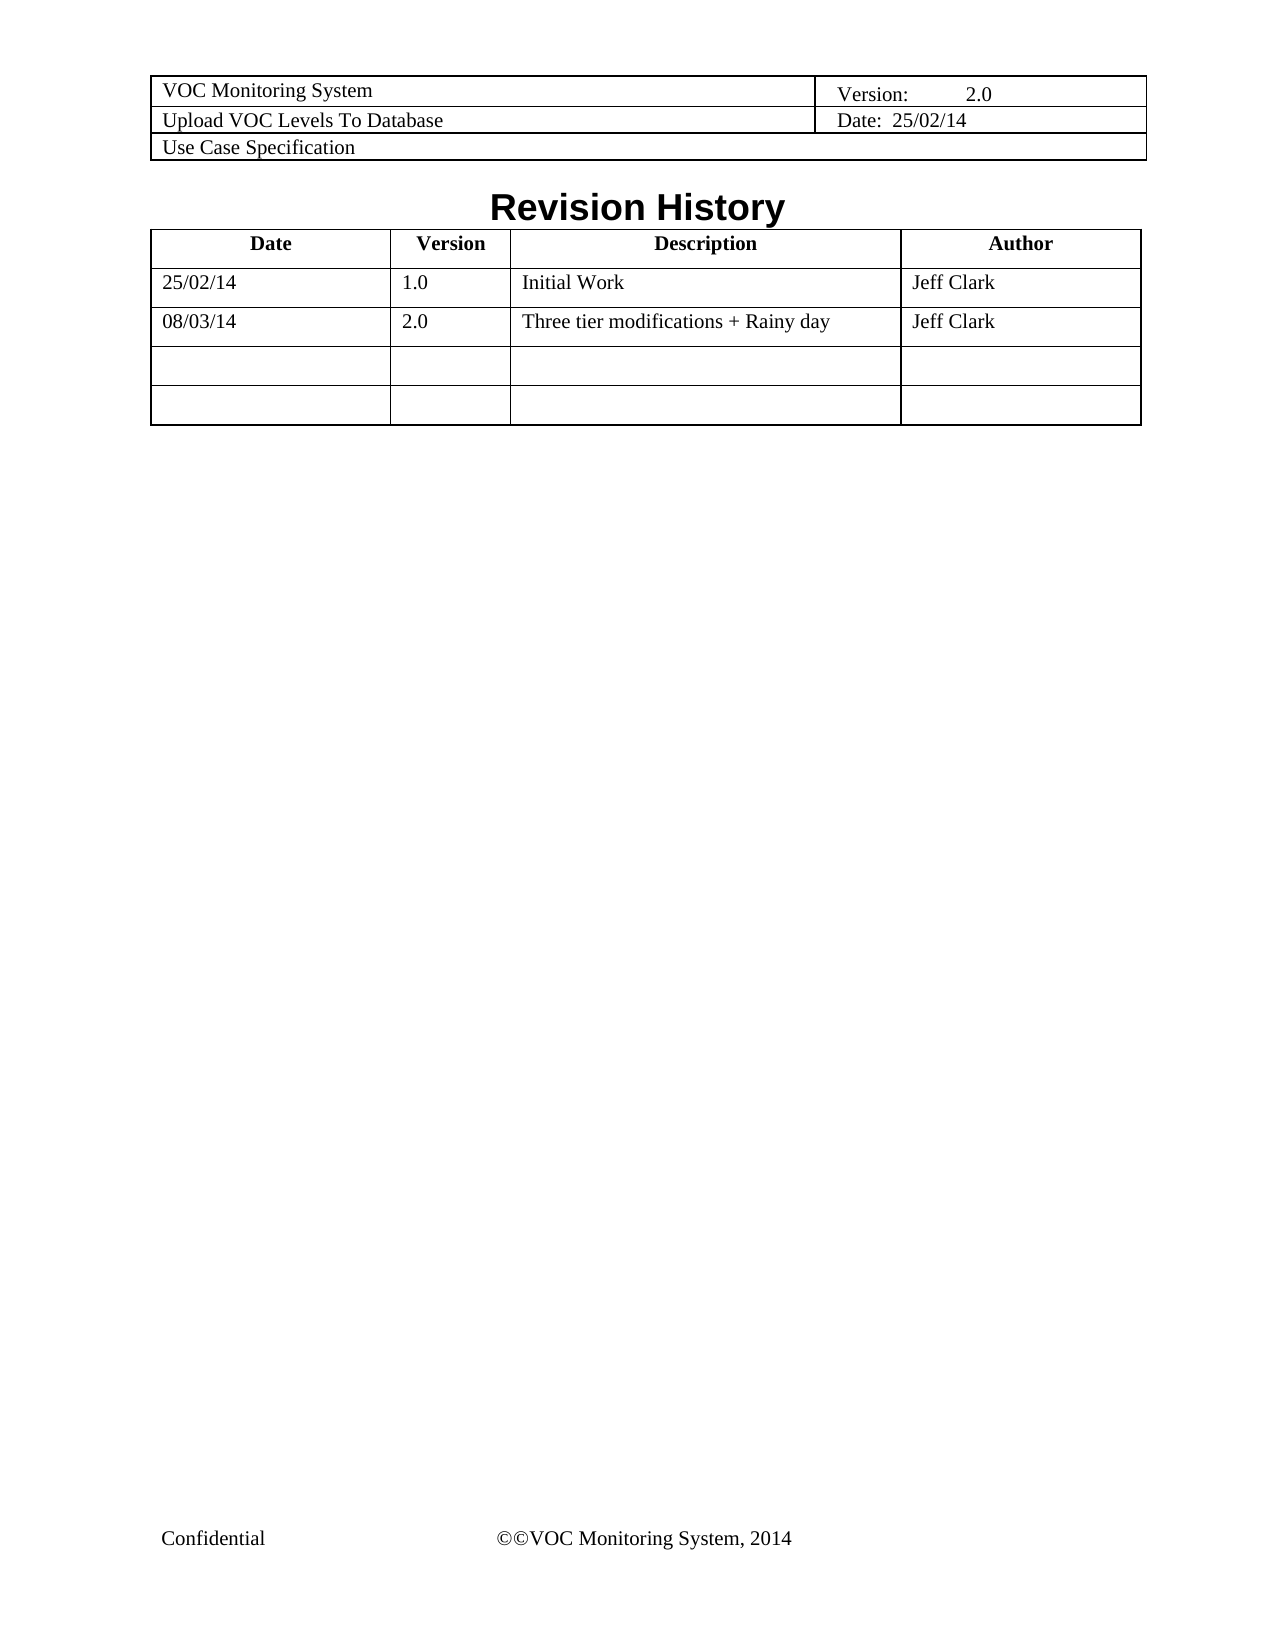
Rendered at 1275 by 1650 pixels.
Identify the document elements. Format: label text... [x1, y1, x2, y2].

table_header Author [902, 230, 1140, 268]
table_cell [902, 347, 1140, 385]
table_cell [902, 386, 1140, 424]
table_cell 2.0 [391, 308, 510, 346]
table_header Date [152, 230, 390, 268]
table_cell 25/02/14 [152, 269, 390, 307]
table_header Version [391, 230, 510, 268]
table_header Description [511, 230, 900, 268]
title Revision History [150, 185, 1125, 228]
table_cell 1.0 [391, 269, 510, 307]
table_cell [152, 386, 390, 424]
table_cell [511, 386, 900, 424]
table_cell Initial Work [511, 269, 900, 307]
table_cell Three tier modifications + Rainy day [511, 308, 900, 346]
table_cell [391, 347, 510, 385]
table_cell Jeff Clark [902, 308, 1140, 346]
table_cell 08/03/14 [152, 308, 390, 346]
table_cell Jeff Clark [902, 269, 1140, 307]
table_cell [391, 386, 510, 424]
table_cell [511, 347, 900, 385]
table_cell [152, 347, 390, 385]
